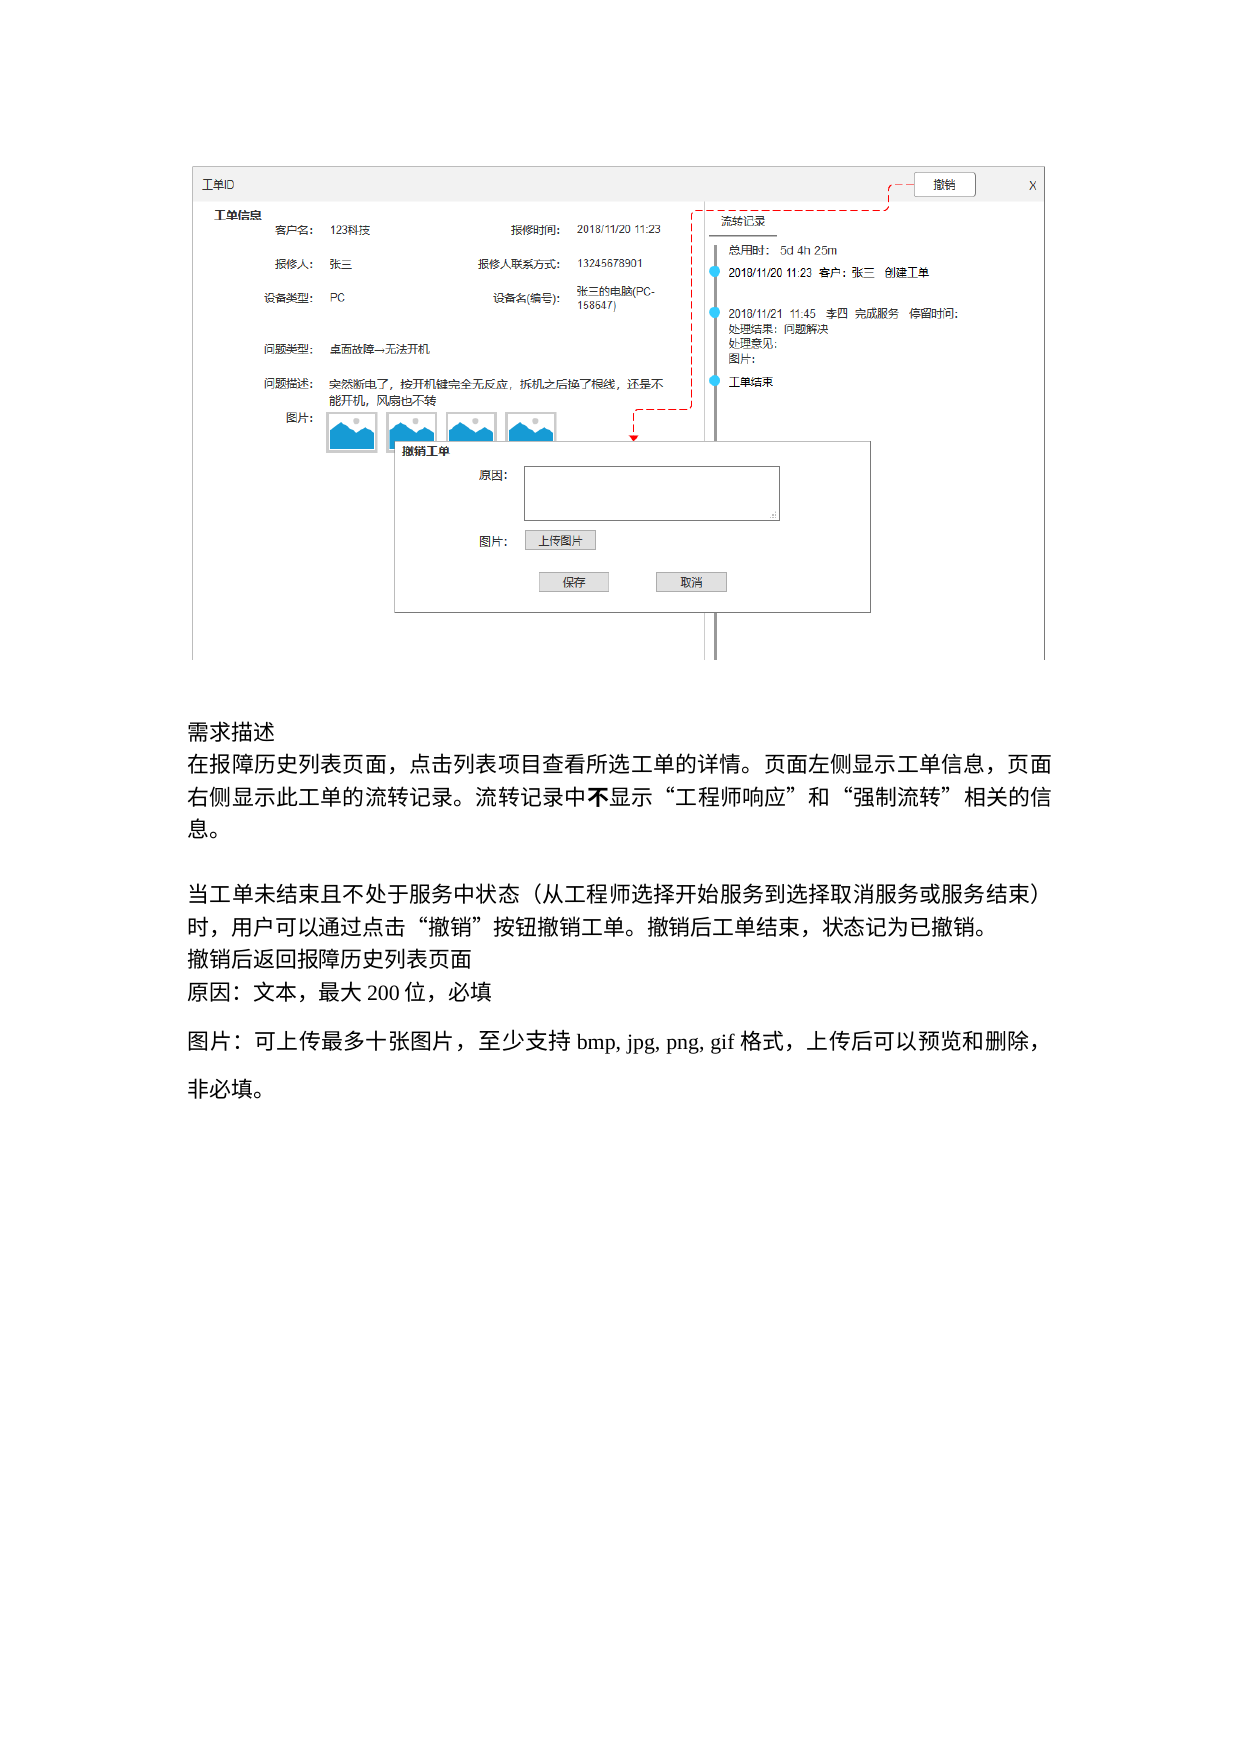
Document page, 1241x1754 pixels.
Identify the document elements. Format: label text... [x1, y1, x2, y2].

picture [187, 162, 1053, 660]
text 撤销后返回报障历史列表页面 [187, 942, 1053, 974]
text 在报障历史列表页面，点击列表项目查看所选工单的详情。页面左侧显示工单信息，页面右侧显示此工单的流转记录。流转记录中不显示“工程师响应”和“强制流转”相关的信息。 [187, 747, 1053, 844]
text 当工单未结束且不处于服务中状态（从工程师选择开始服务到选择取消服务或服务结束）时，用户可以通过点击“撤销”按钮撤销工单。撤销后工单结束，状态记为已撤销。 [187, 877, 1053, 942]
text 图片：可上传最多十张图片，至少支持bmp, jpg, png, gif格式，上传后可以预览和删除，非必填。 [187, 1007, 1053, 1104]
text 原因：文本，最大200位，必填 [187, 974, 1053, 1007]
text 需求描述 [187, 714, 1053, 747]
